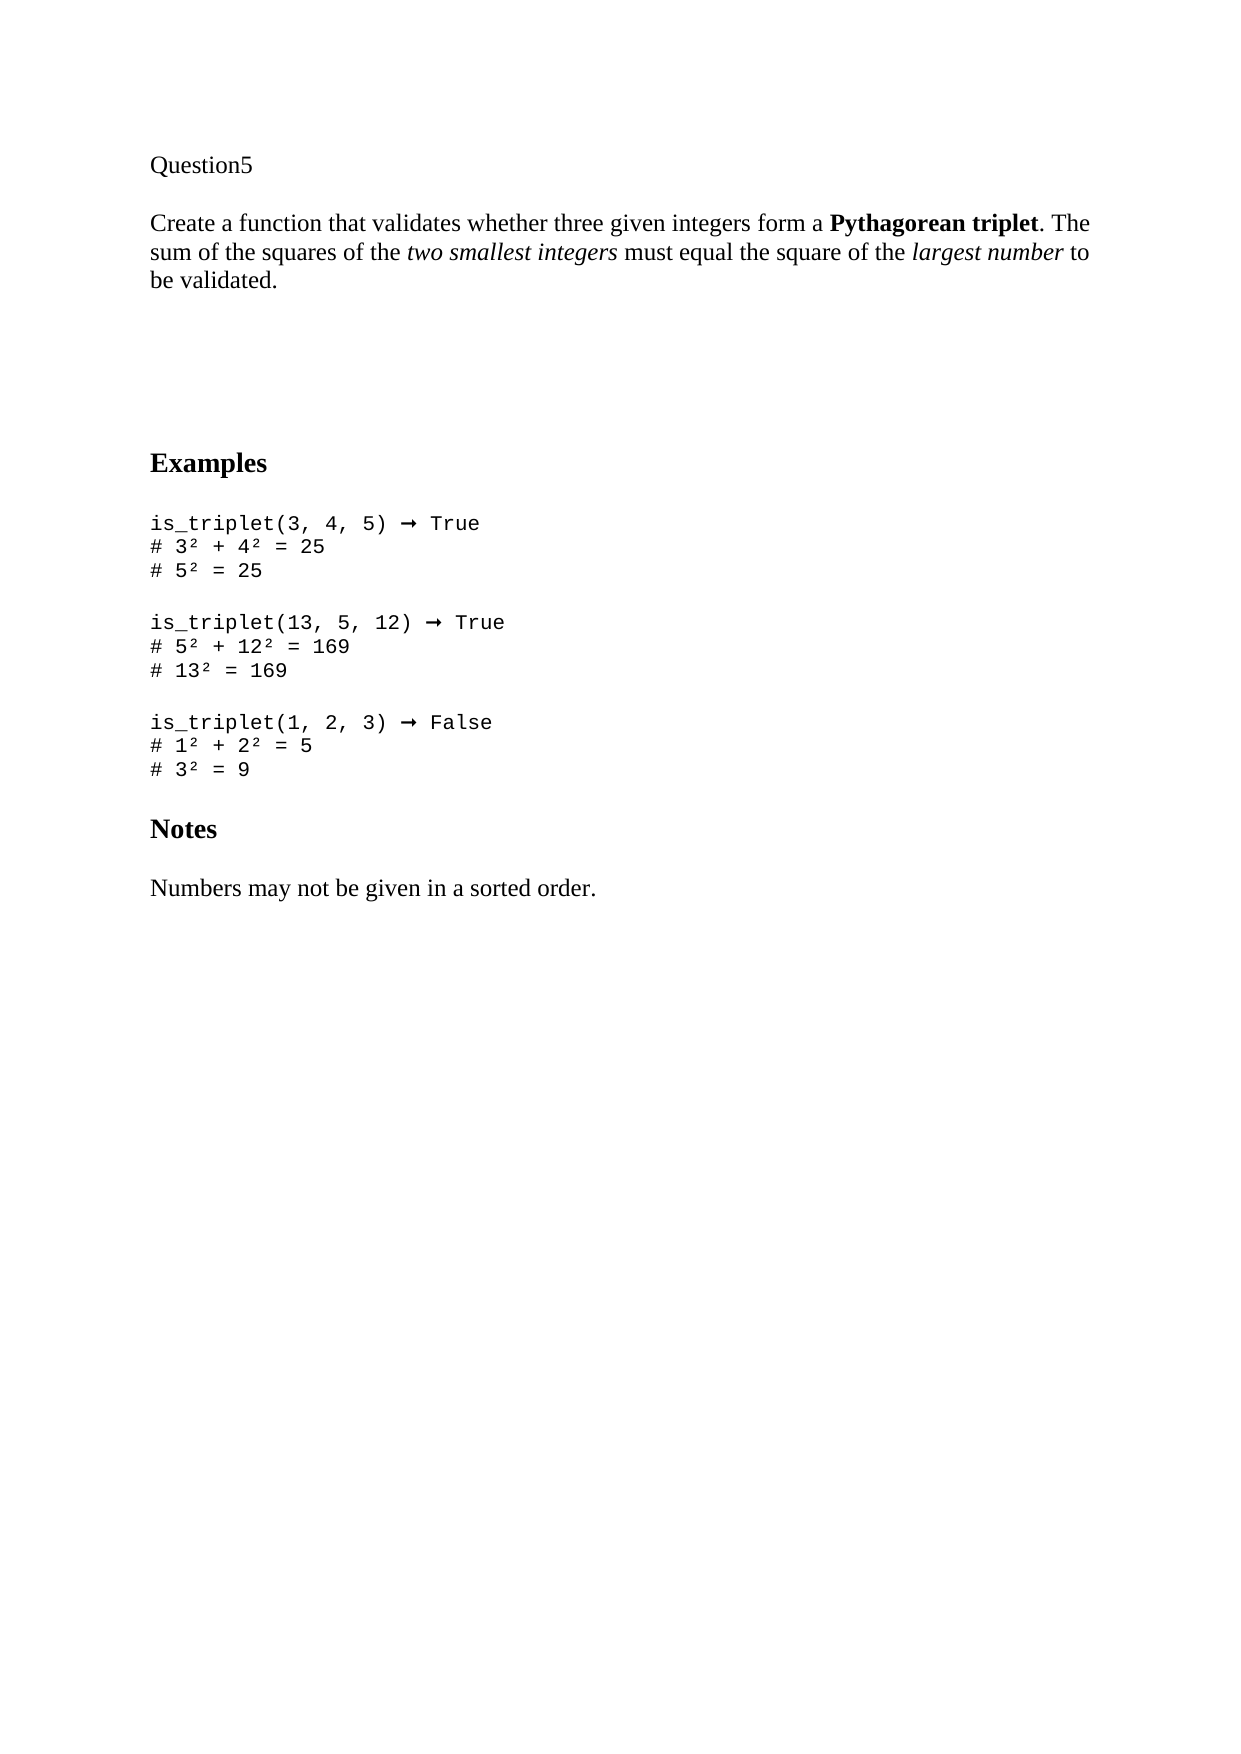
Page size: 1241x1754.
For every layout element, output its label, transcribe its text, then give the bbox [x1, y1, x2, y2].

subtitle Examples [150, 446, 1090, 479]
text # 3² + 4² = 25 [150, 537, 1090, 560]
text is_triplet(1, 2, 3) ➞ False [150, 707, 1090, 736]
text # 1² + 2² = 5 [150, 736, 1090, 759]
text # 5² + 12² = 169 [150, 636, 1090, 660]
text Question5 [150, 150, 1090, 179]
subtitle Notes [150, 812, 1090, 844]
text is_triplet(3, 4, 5) ➞ True [150, 508, 1090, 537]
text is_triplet(13, 5, 12) ➞ True [150, 607, 1090, 636]
text Numbers may not be given in a sorted order. [150, 873, 1090, 902]
text Create a function that validates whether three given integers form a Pythagorean triplet. The sum of the squares of the two smallest integers must equal the square of the largest number to be validated. [150, 208, 1090, 294]
text # 13² = 169 [150, 660, 1090, 683]
text # 3² = 9 [150, 759, 1090, 783]
text # 5² = 25 [150, 560, 1090, 584]
